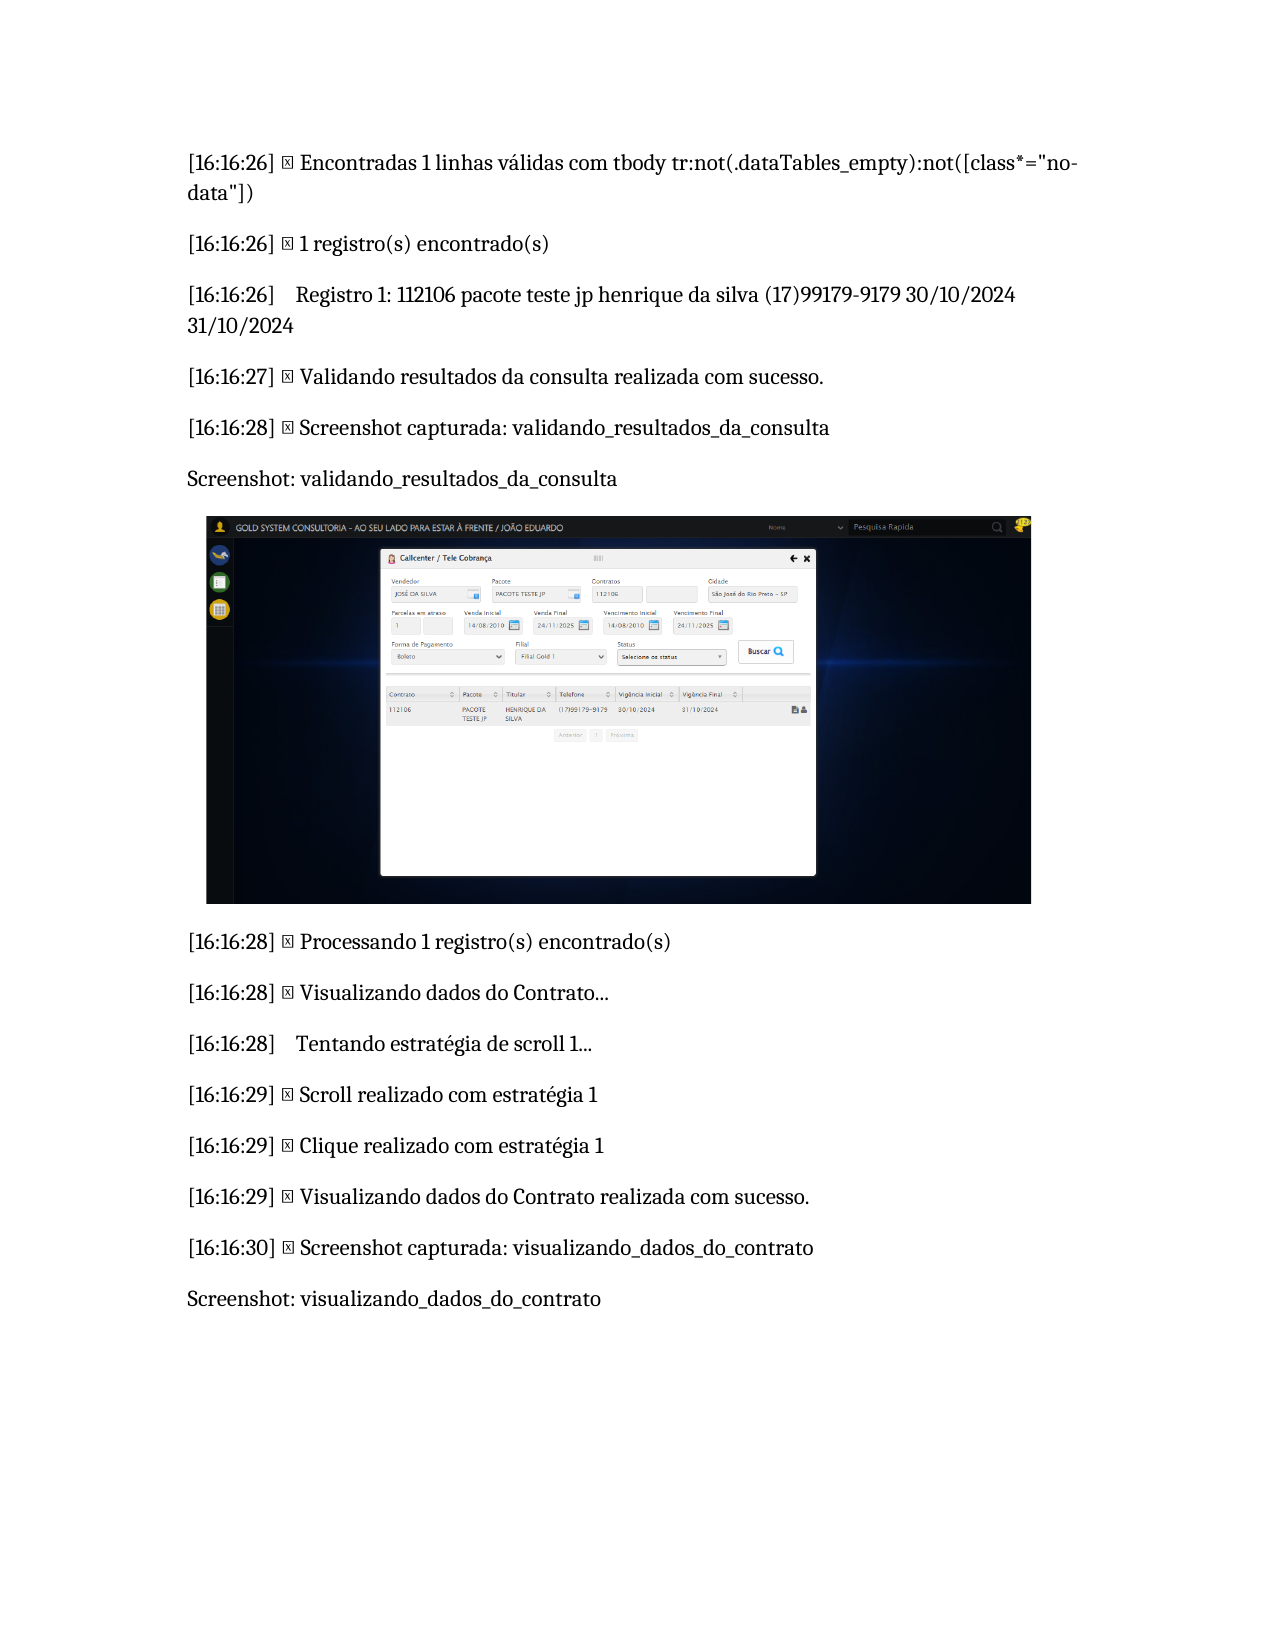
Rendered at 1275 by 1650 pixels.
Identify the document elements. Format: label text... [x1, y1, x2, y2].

text [16:16:29] ✅ Visualizando dados do Contrato realizada com sucesso. [187, 1184, 1087, 1210]
text [16:16:28] 📸 Screenshot capturada: validando_resultados_da_consulta [187, 414, 1087, 441]
text Screenshot: validando_resultados_da_consulta [187, 466, 1087, 492]
picture [206, 516, 1032, 904]
text [16:16:28] ✅ Processando 1 registro(s) encontrado(s) [187, 928, 1087, 955]
text [16:16:28] 🔄 Visualizando dados do Contrato... [187, 979, 1087, 1006]
text [16:16:26] Registro 1: 112106 pacote teste jp henrique da silva (17)99179-9179 30/10/2024 31/10/2024 [187, 282, 1087, 339]
text [16:16:26] ✅ Encontradas 1 linhas válidas com tbody tr:not(.dataTables_empty):not([class*="no-data"]) [187, 150, 1087, 207]
text [16:16:26] ✅ 1 registro(s) encontrado(s) [187, 231, 1087, 258]
text [16:16:29] ✅ Clique realizado com estratégia 1 [187, 1133, 1087, 1159]
text [16:16:28] Tentando estratégia de scroll 1... [187, 1031, 1087, 1057]
text Screenshot: visualizando_dados_do_contrato [187, 1286, 1087, 1312]
text [16:16:29] ✅ Scroll realizado com estratégia 1 [187, 1082, 1087, 1108]
text [16:16:30] 📸 Screenshot capturada: visualizando_dados_do_contrato [187, 1235, 1087, 1261]
text [16:16:27] ✅ Validando resultados da consulta realizada com sucesso. [187, 363, 1087, 390]
